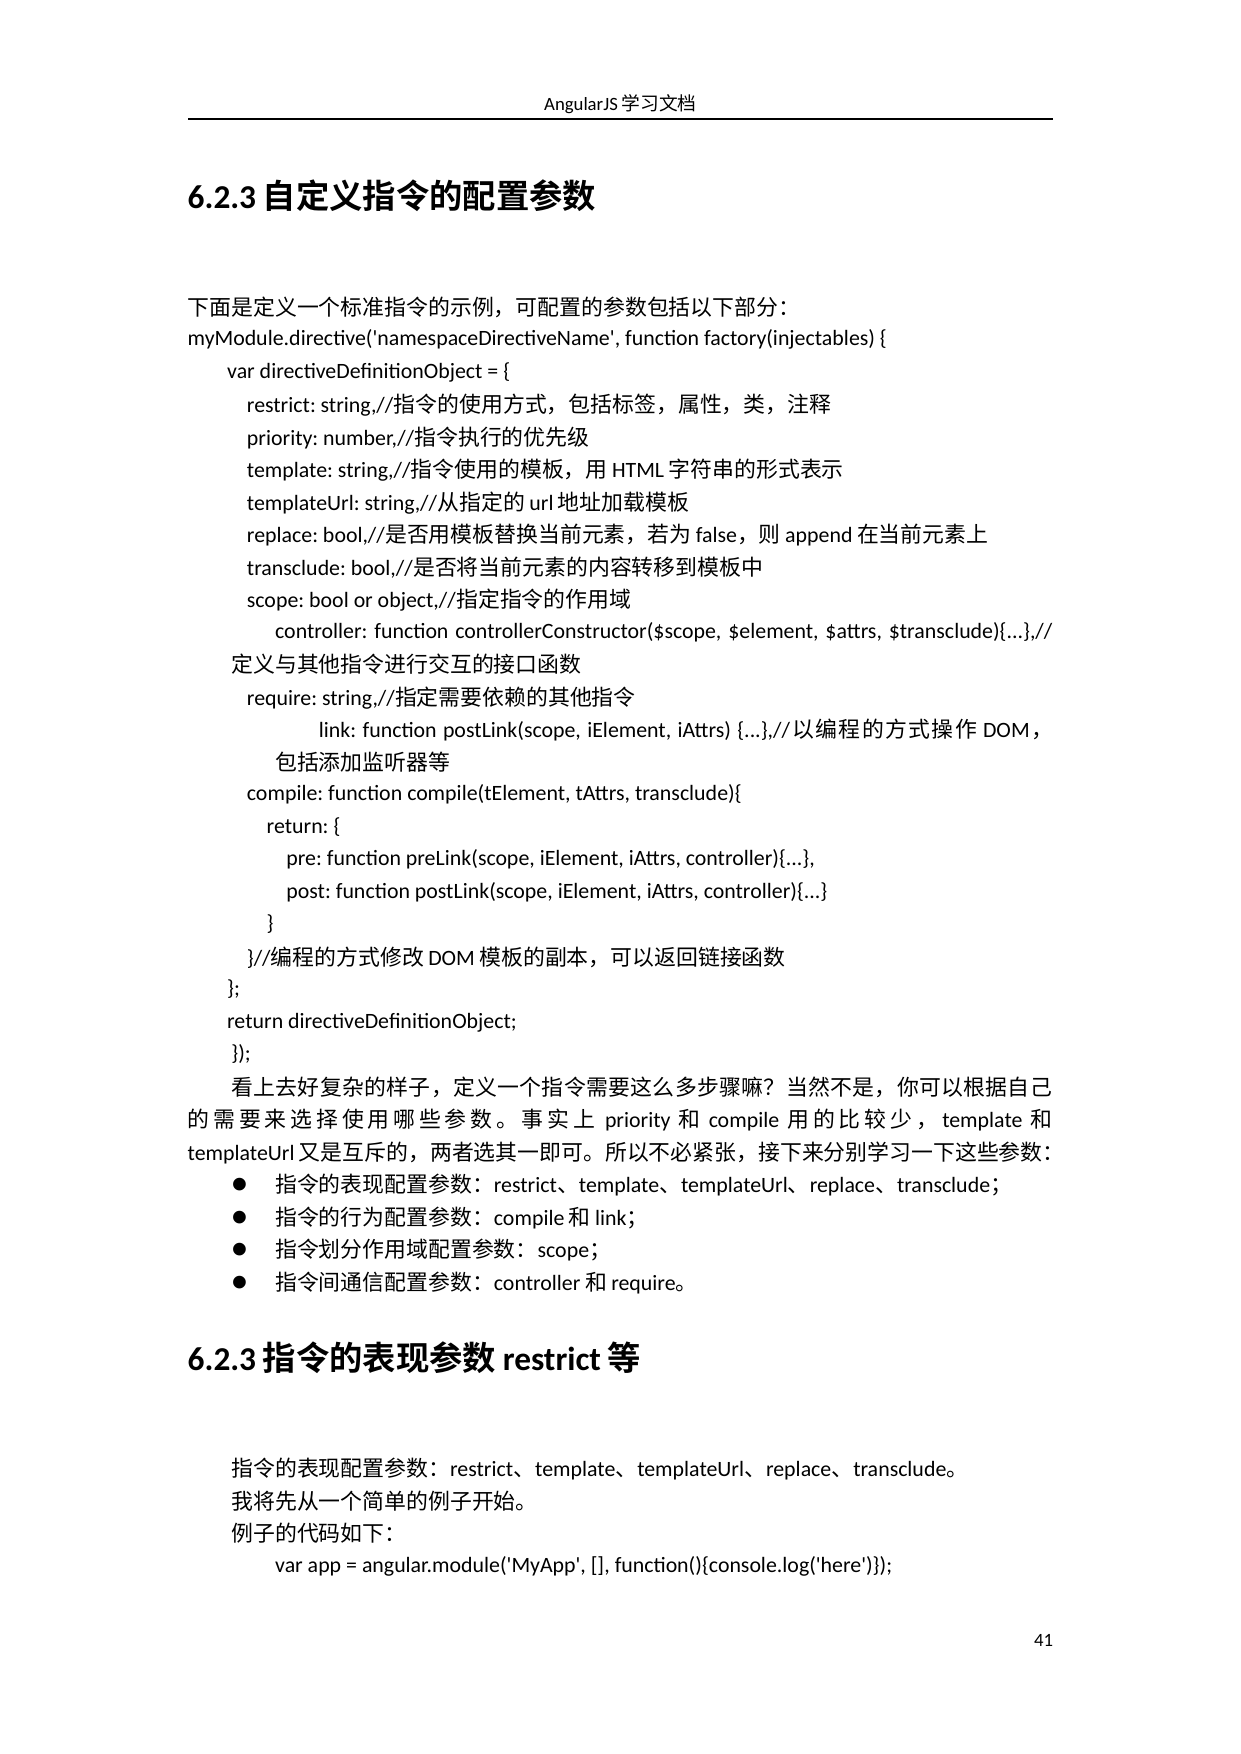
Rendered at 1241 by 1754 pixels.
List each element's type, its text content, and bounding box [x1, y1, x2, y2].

text compile: function compile(tElement, tAttrs, transclude){ [187, 777, 1053, 809]
text priority: number,//指令执行的优先级 [187, 419, 1053, 452]
text 例子的代码如下： [187, 1516, 1053, 1548]
text 我将先从一个简单的例子开始。 [187, 1483, 1053, 1516]
text scope: bool or object,//指定指令的作用域 [187, 582, 1053, 614]
text controller: function controllerConstructor($scope, $element, $attrs, $transclude){...},//定义与其他指令进行交互的接口函数 [231, 614, 1053, 679]
text return directiveDefinitionObject; [187, 1004, 1053, 1037]
text replace: bool,//是否用模板替换当前元素，若为false，则append在当前元素上 [187, 517, 1053, 549]
text templateUrl: string,//从指定的url地址加载模板 [187, 484, 1053, 517]
text 指令的表现配置参数：restrict、template、templateUrl、replace、transclude。 [187, 1451, 1053, 1483]
text post: function postLink(scope, iElement, iAttrs, controller){...} [187, 874, 1053, 907]
text 看上去好复杂的样子，定义一个指令需要这么多步骤嘛？当然不是，你可以根据自己的需要来选择使用哪些参数。事实上priority和compile用的比较少，template和templateUrl又是互斥的，两者选其一即可。所以不必紧张，接下来分别学习一下这些参数： [187, 1069, 1053, 1167]
text var app = angular.module('MyApp', [], function(){console.log('here')}); [275, 1548, 1053, 1581]
list 指令间通信配置参数：controller和require。 [231, 1264, 1053, 1297]
text return: { [187, 809, 1053, 842]
text var directiveDefinitionObject = { [187, 354, 1053, 387]
list 指令的表现配置参数：restrict、template、templateUrl、replace、transclude； [231, 1167, 1053, 1199]
subtitle 6.2.3指令的表现参数restrict等 [187, 1324, 1053, 1389]
text restrict: string,//指令的使用方式，包括标签，属性，类，注释 [187, 387, 1053, 419]
text 下面是定义一个标准指令的示例，可配置的参数包括以下部分： [187, 289, 1053, 322]
text require: string,//指定需要依赖的其他指令 [187, 679, 1053, 712]
list 指令划分作用域配置参数：scope； [231, 1232, 1053, 1264]
text }); [187, 1037, 1053, 1069]
text }//编程的方式修改DOM模板的副本，可以返回链接函数 [187, 939, 1053, 972]
text }; [187, 972, 1053, 1004]
subtitle 6.2.3自定义指令的配置参数 [187, 162, 1053, 227]
text myModule.directive('namespaceDirectiveName', function factory(injectables) { [187, 322, 1053, 354]
text link: function postLink(scope, iElement, iAttrs) {...},//以编程的方式操作DOM，包括添加监听器等 [275, 712, 1053, 777]
text pre: function preLink(scope, iElement, iAttrs, controller){...}, [187, 842, 1053, 874]
text template: string,//指令使用的模板，用HTML字符串的形式表示 [187, 452, 1053, 484]
text } [187, 907, 1053, 939]
list 指令的行为配置参数：compile和link； [231, 1199, 1053, 1232]
text transclude: bool,//是否将当前元素的内容转移到模板中 [187, 549, 1053, 582]
